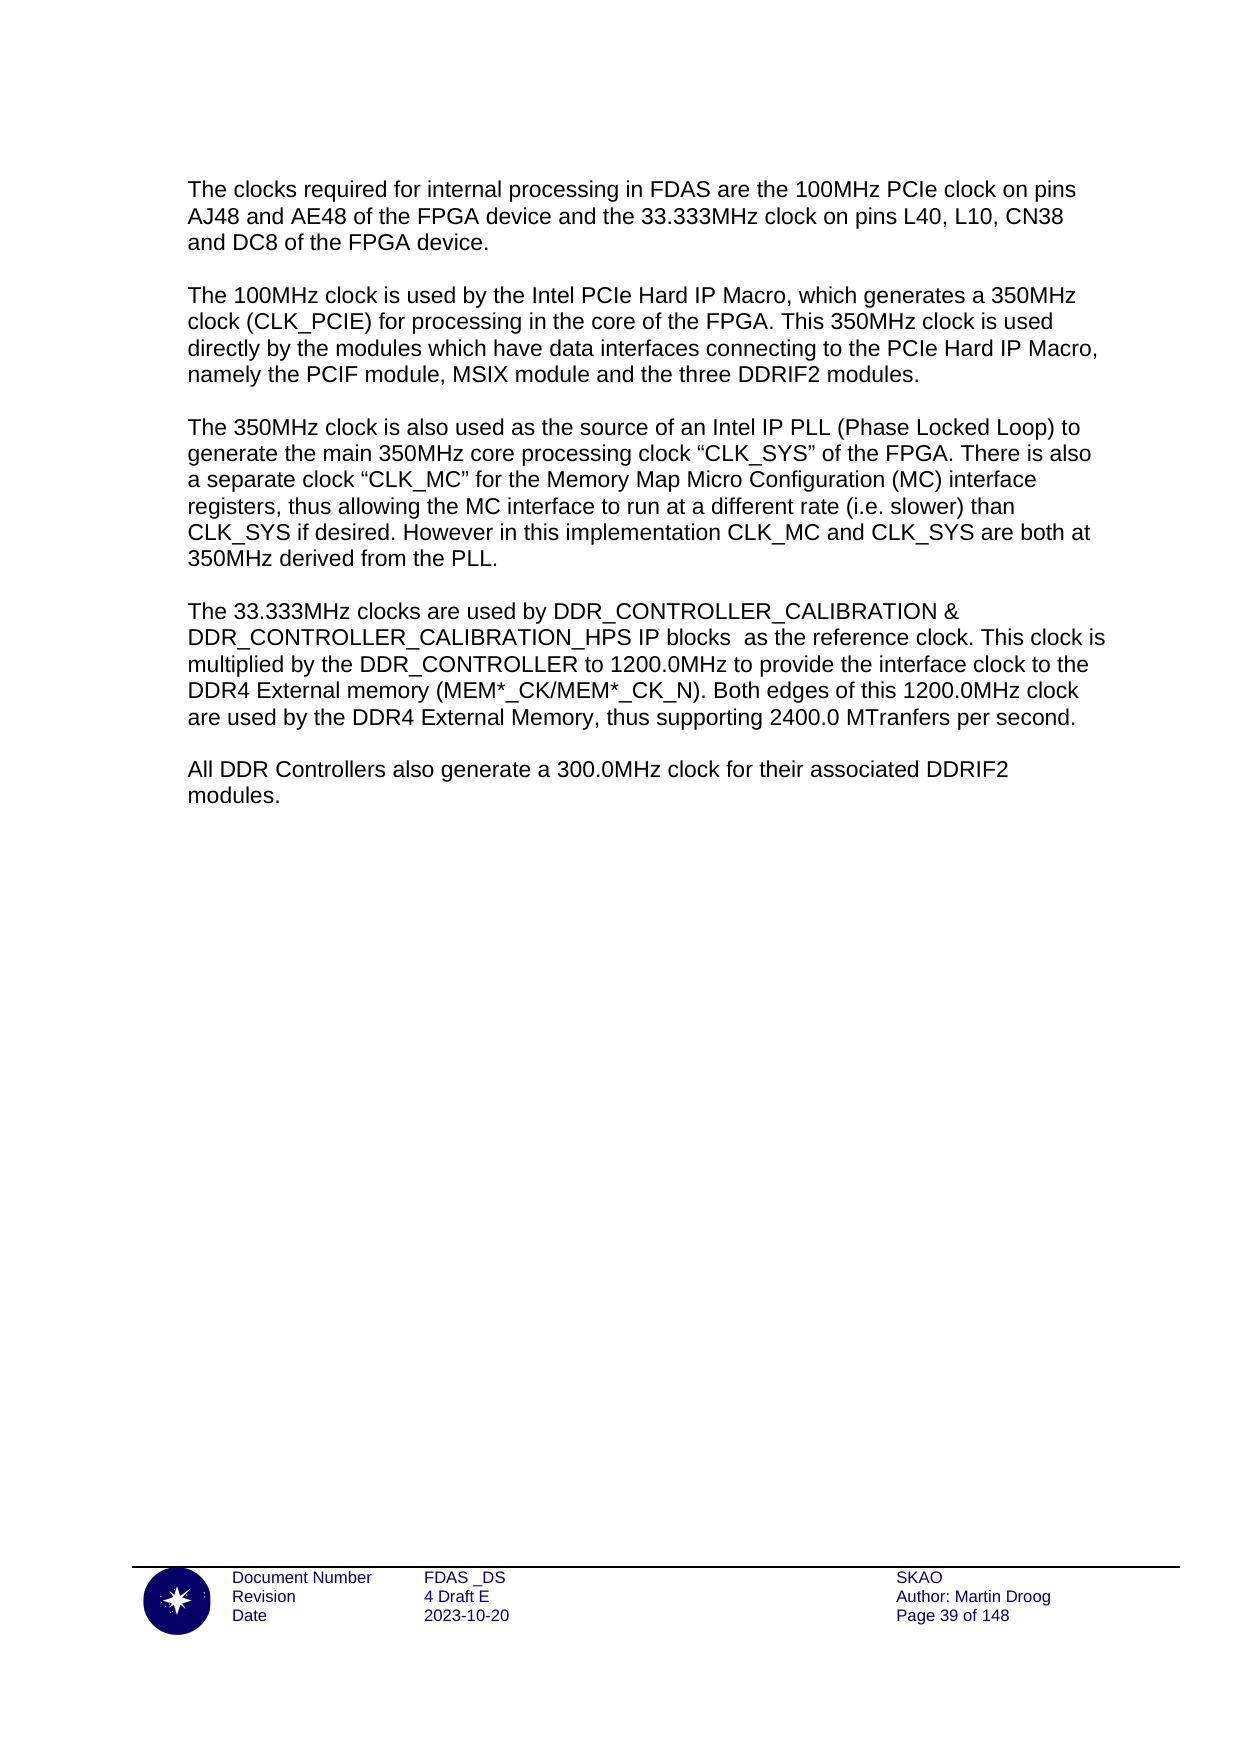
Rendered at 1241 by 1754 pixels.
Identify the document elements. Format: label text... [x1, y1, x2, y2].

picture [143, 1567, 211, 1635]
text The 100MHz clock is used by the Intel PCIe Hard IP Macro, which generates a 350MHz clock (CLK_PCIE) for processing in the core of the FPGA. This 350MHz clock is used directly by the modules which have data interfaces connecting to the PCIe Hard IP Macro, namely the PCIF module, MSIX module and the three DDRIF2 modules. [187, 282, 1107, 387]
text The 33.333MHz clocks are used by DDR_CONTROLLER_CALIBRATION & DDR_CONTROLLER_CALIBRATION_HPS IP blocks as the reference clock. This clock is multiplied by the DDR_CONTROLLER to 1200.0MHz to provide the interface clock to the DDR4 External memory (MEM*_CK/MEM*_CK_N). Both edges of this 1200.0MHz clock are used by the DDR4 External Memory, thus supporting 2400.0 MTranfers per second. [187, 598, 1107, 730]
text The clocks required for internal processing in FDAS are the 100MHz PCIe clock on pins AJ48 and AE48 of the FPGA device and the 33.333MHz clock on pins L40, L10, CN38 and DC8 of the FPGA device. [187, 176, 1107, 255]
text The 350MHz clock is also used as the source of an Intel IP PLL (Phase Locked Loop) to generate the main 350MHz core processing clock “CLK_SYS” of the FPGA. There is also a separate clock “CLK_MC” for the Memory Map Micro Configuration (MC) interface registers, thus allowing the MC interface to run at a different rate (i.e. slower) than CLK_SYS if desired. However in this implementation CLK_MC and CLK_SYS are both at 350MHz derived from the PLL. [187, 413, 1107, 572]
text All DDR Controllers also generate a 300.0MHz clock for their associated DDRIF2 modules. [187, 756, 1107, 809]
